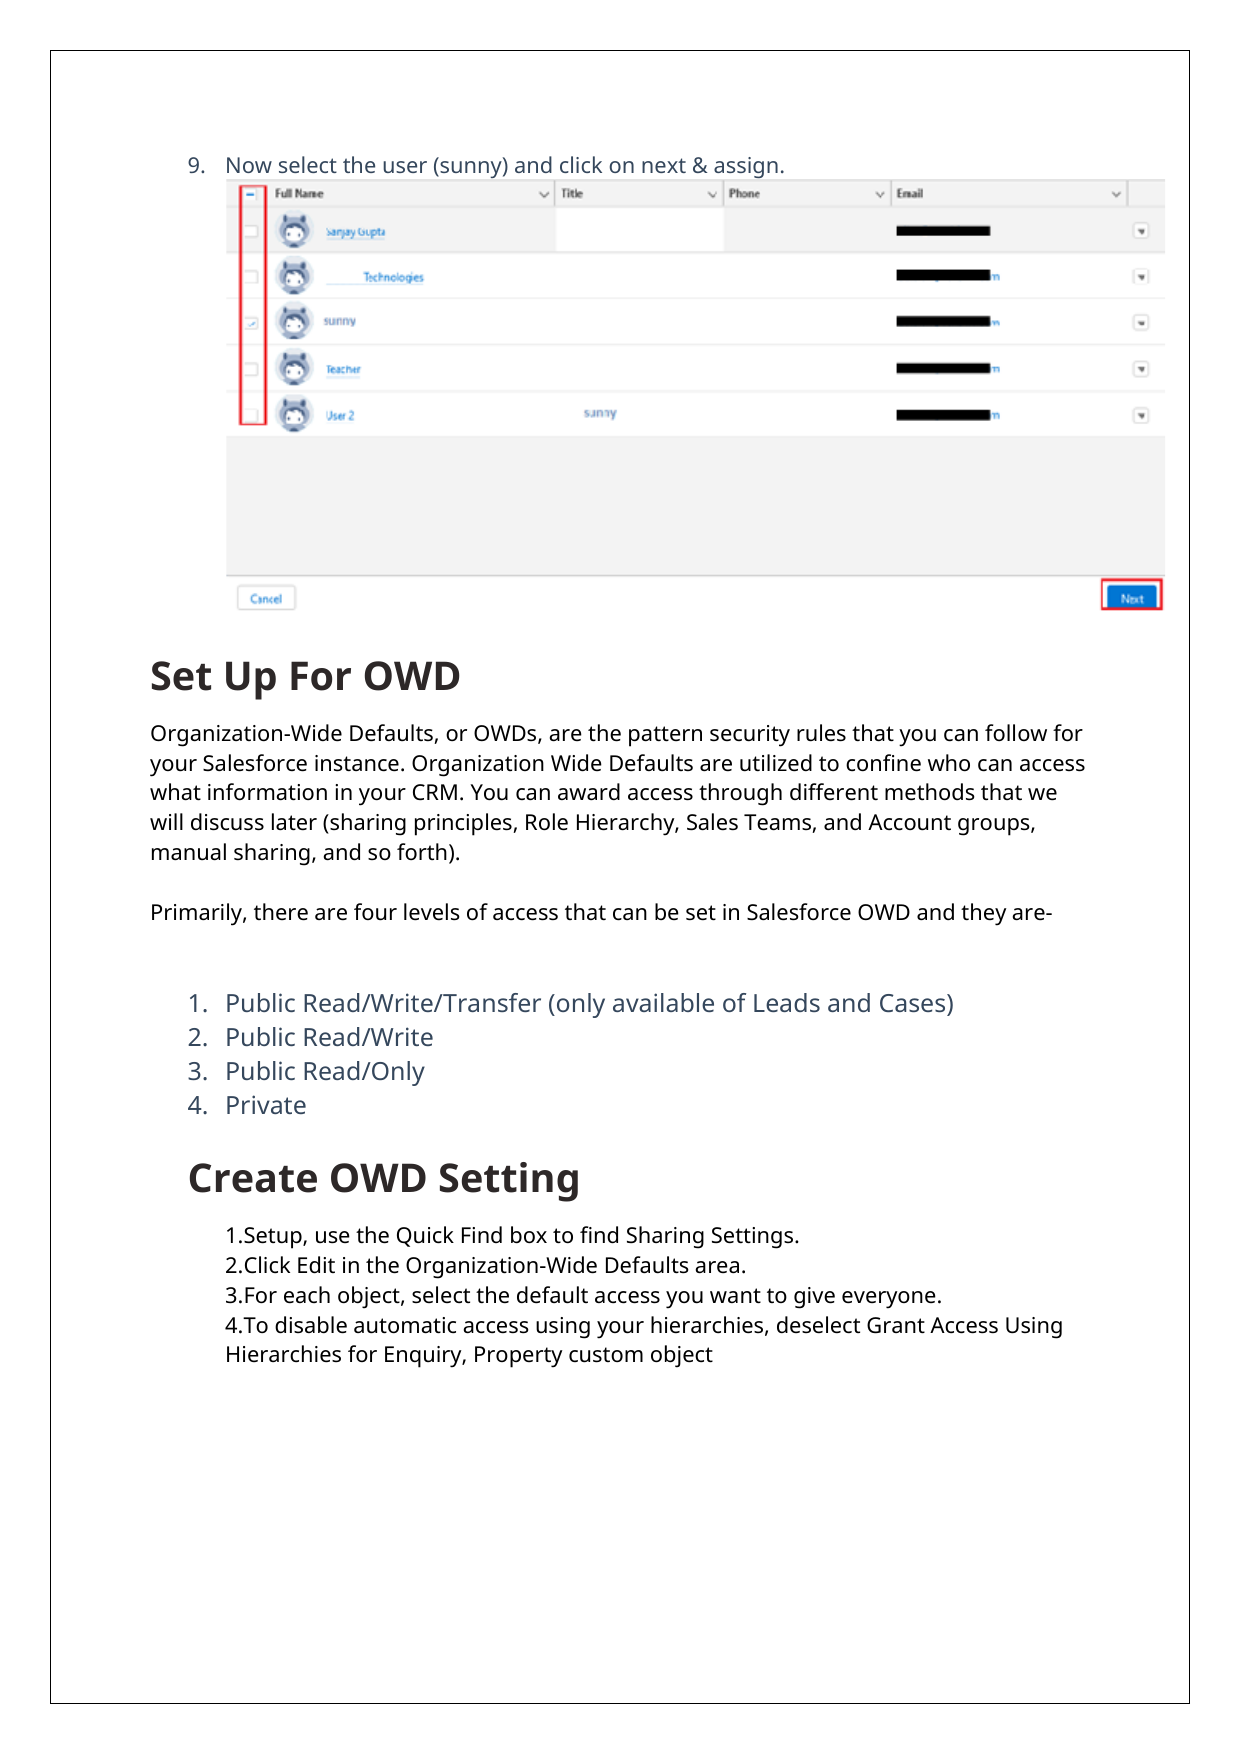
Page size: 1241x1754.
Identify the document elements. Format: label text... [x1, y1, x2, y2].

list Public Read/Only [187, 1053, 1090, 1087]
picture [225, 179, 1166, 612]
text Create OWD Setting [187, 1151, 1090, 1204]
list 1.Setup, use the Quick Find box to find Sharing Settings. 2.Click Edit in the Organization-Wide Defaults area. 3.For each object, select the default access you want to give everyone. 4.To disable automatic access using your hierarchies, deselect Grant Access Using Hierarchies for Enquiry, Property custom object [225, 1220, 1090, 1369]
list Public Read/Write/Transfer (only available of Leads and Cases) [187, 985, 1090, 1019]
list Public Read/Write [187, 1019, 1090, 1053]
text Organization-Wide Defaults, or OWDs, are the pattern security rules that you can follow for your Salesforce instance. Organization Wide Defaults are utilized to confine who can access what information in your CRM. You can award access through different methods that we will discuss later (sharing principles, Role Hierarchy, Sales Teams, and Account groups, manual sharing, and so forth). Primarily, there are four levels of access that can be set in Salesforce OWD and they are- [150, 718, 1090, 956]
text Set Up For OWD [150, 643, 1090, 702]
list Private [187, 1087, 1090, 1121]
